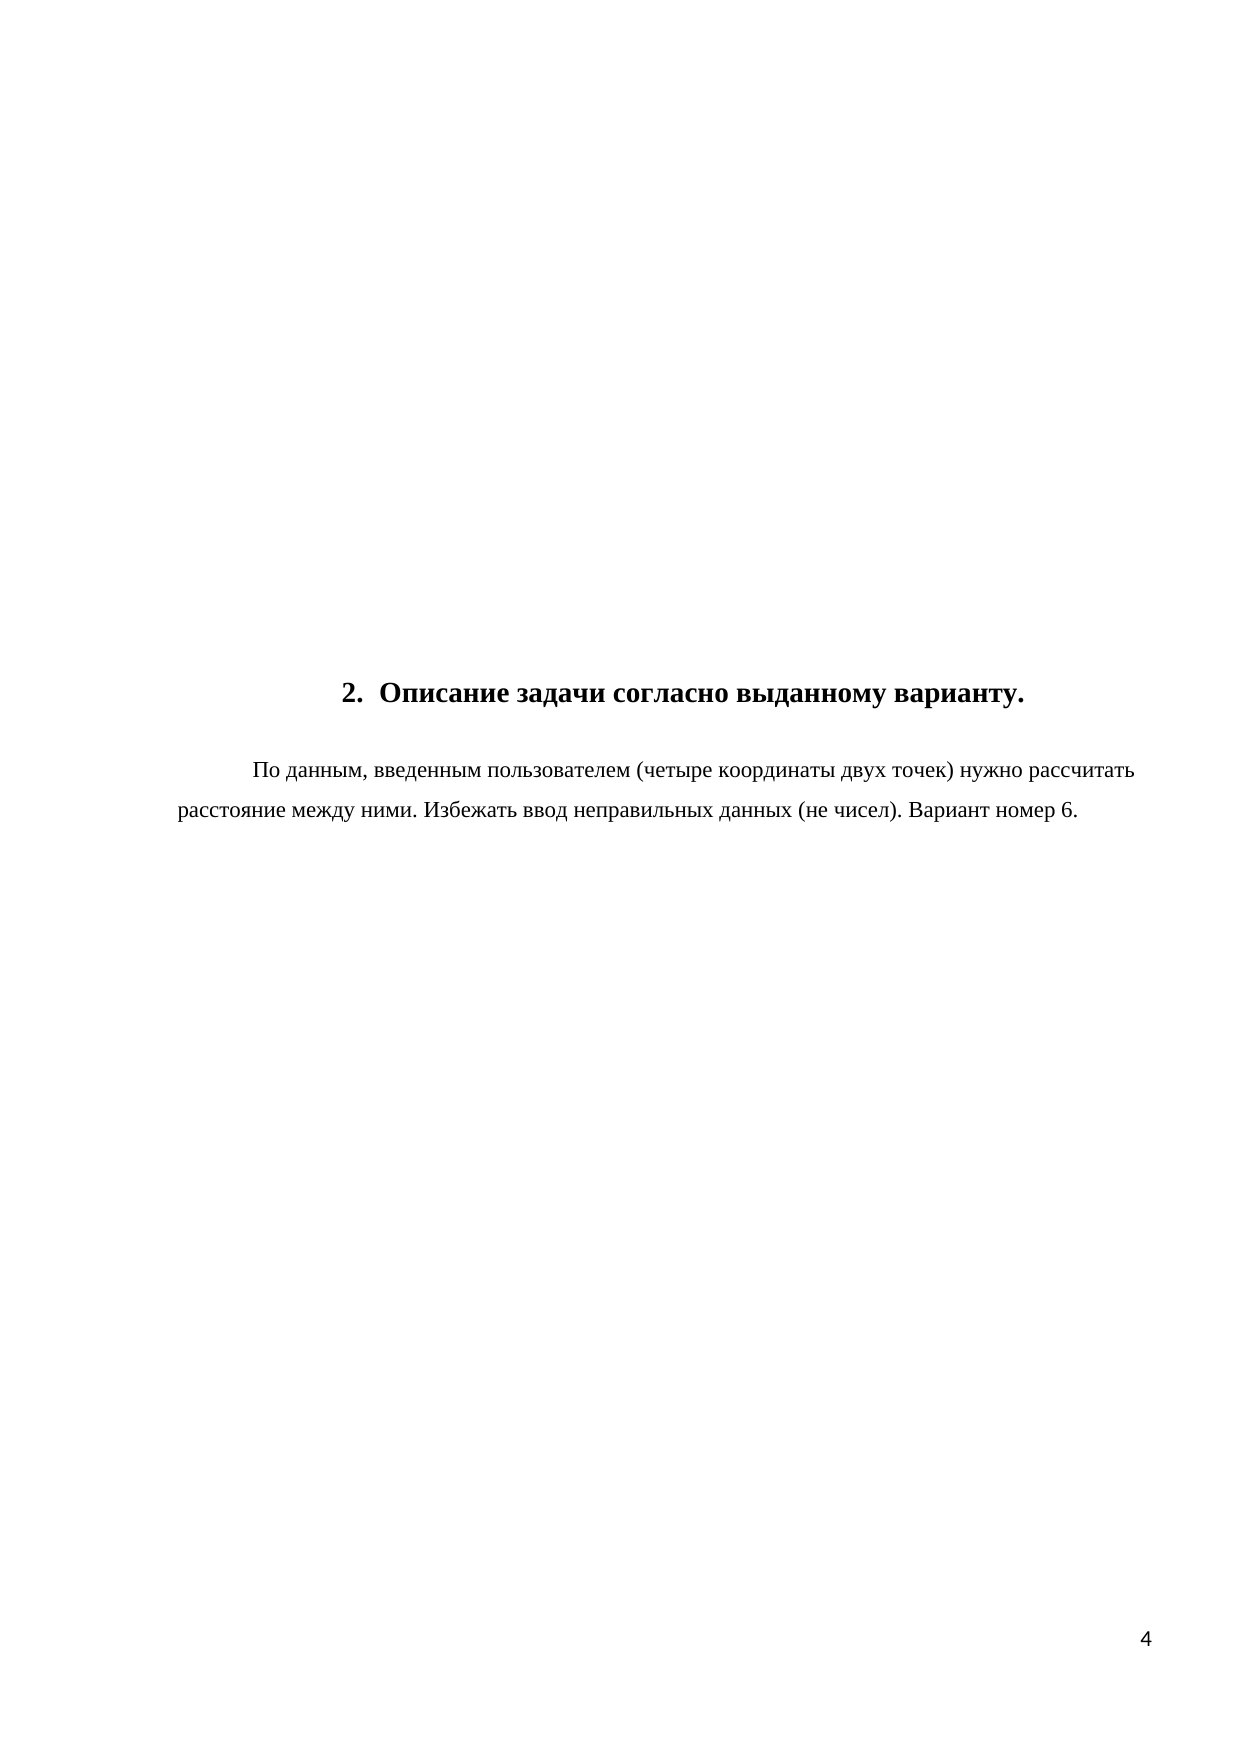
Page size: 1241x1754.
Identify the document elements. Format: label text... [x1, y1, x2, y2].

subtitle Описание задачи согласно выданному варианту. [215, 675, 1152, 709]
text По данным, введенным пользователем (четыре координаты двух точек) нужно рассчитать расстояние между ними. Избежать ввод неправильных данных (не чисел). Вариант номер 6. [177, 756, 1152, 822]
